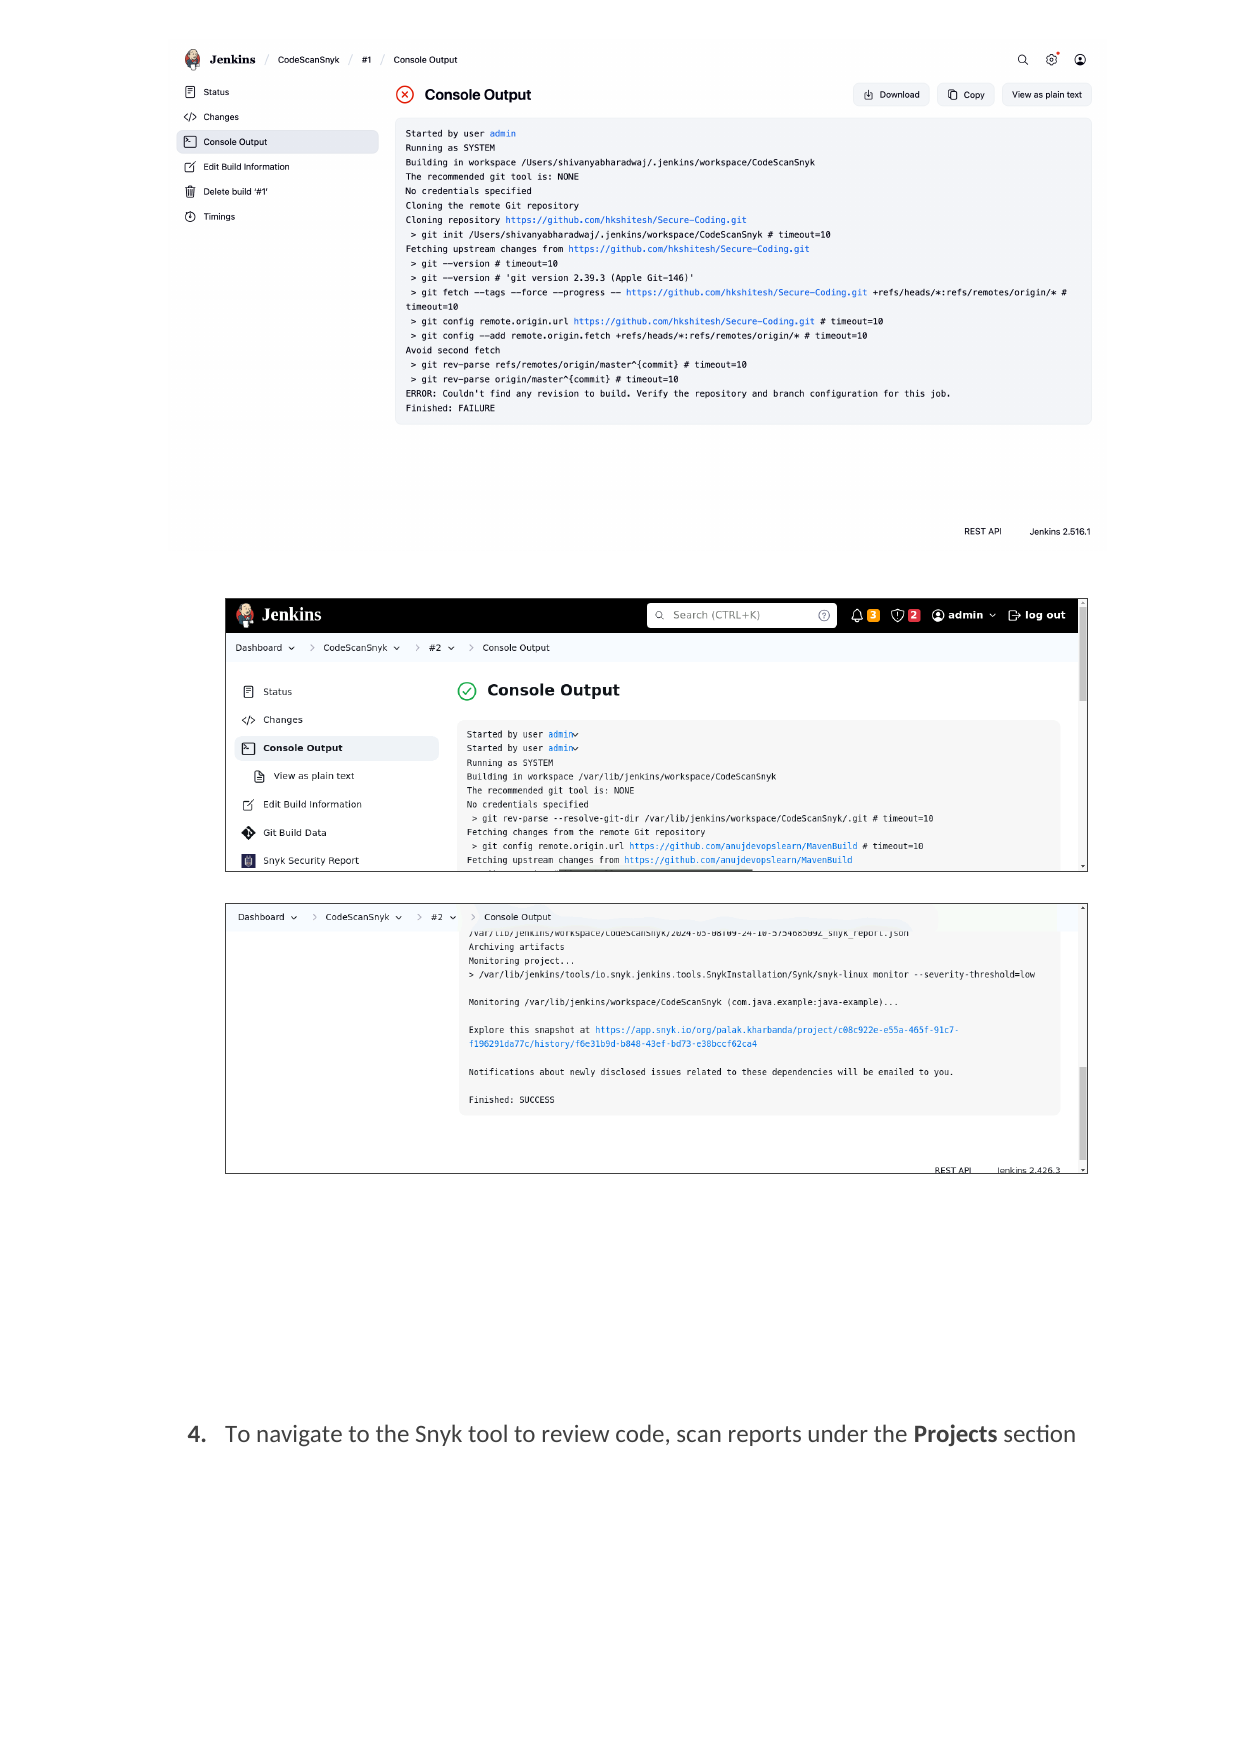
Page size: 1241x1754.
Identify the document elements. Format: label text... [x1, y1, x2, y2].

picture [167, 39, 1108, 551]
picture [226, 599, 1087, 871]
picture [226, 904, 1087, 1173]
list To navigate to the Snyk tool to review code, scan reports under the Projects section [187, 1418, 1090, 1448]
